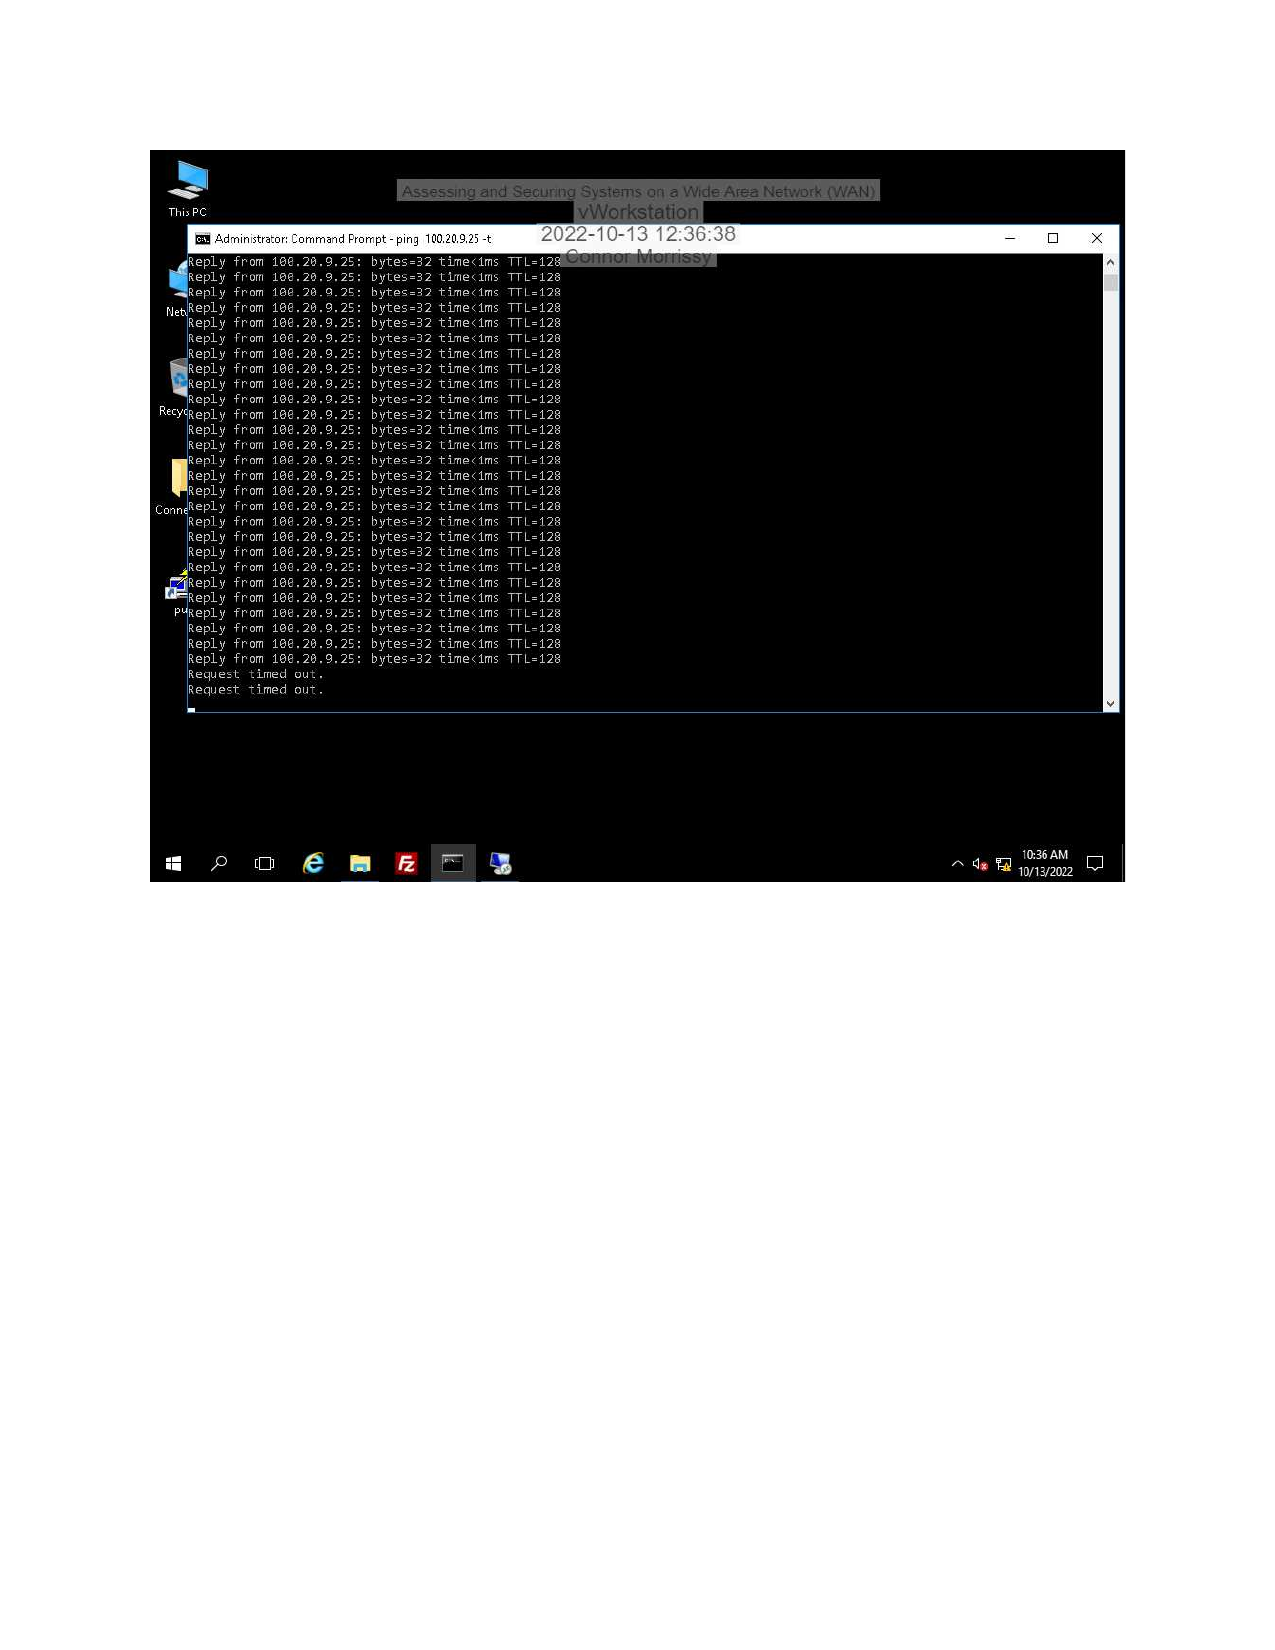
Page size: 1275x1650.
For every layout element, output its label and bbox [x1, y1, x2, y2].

picture [150, 150, 1125, 882]
